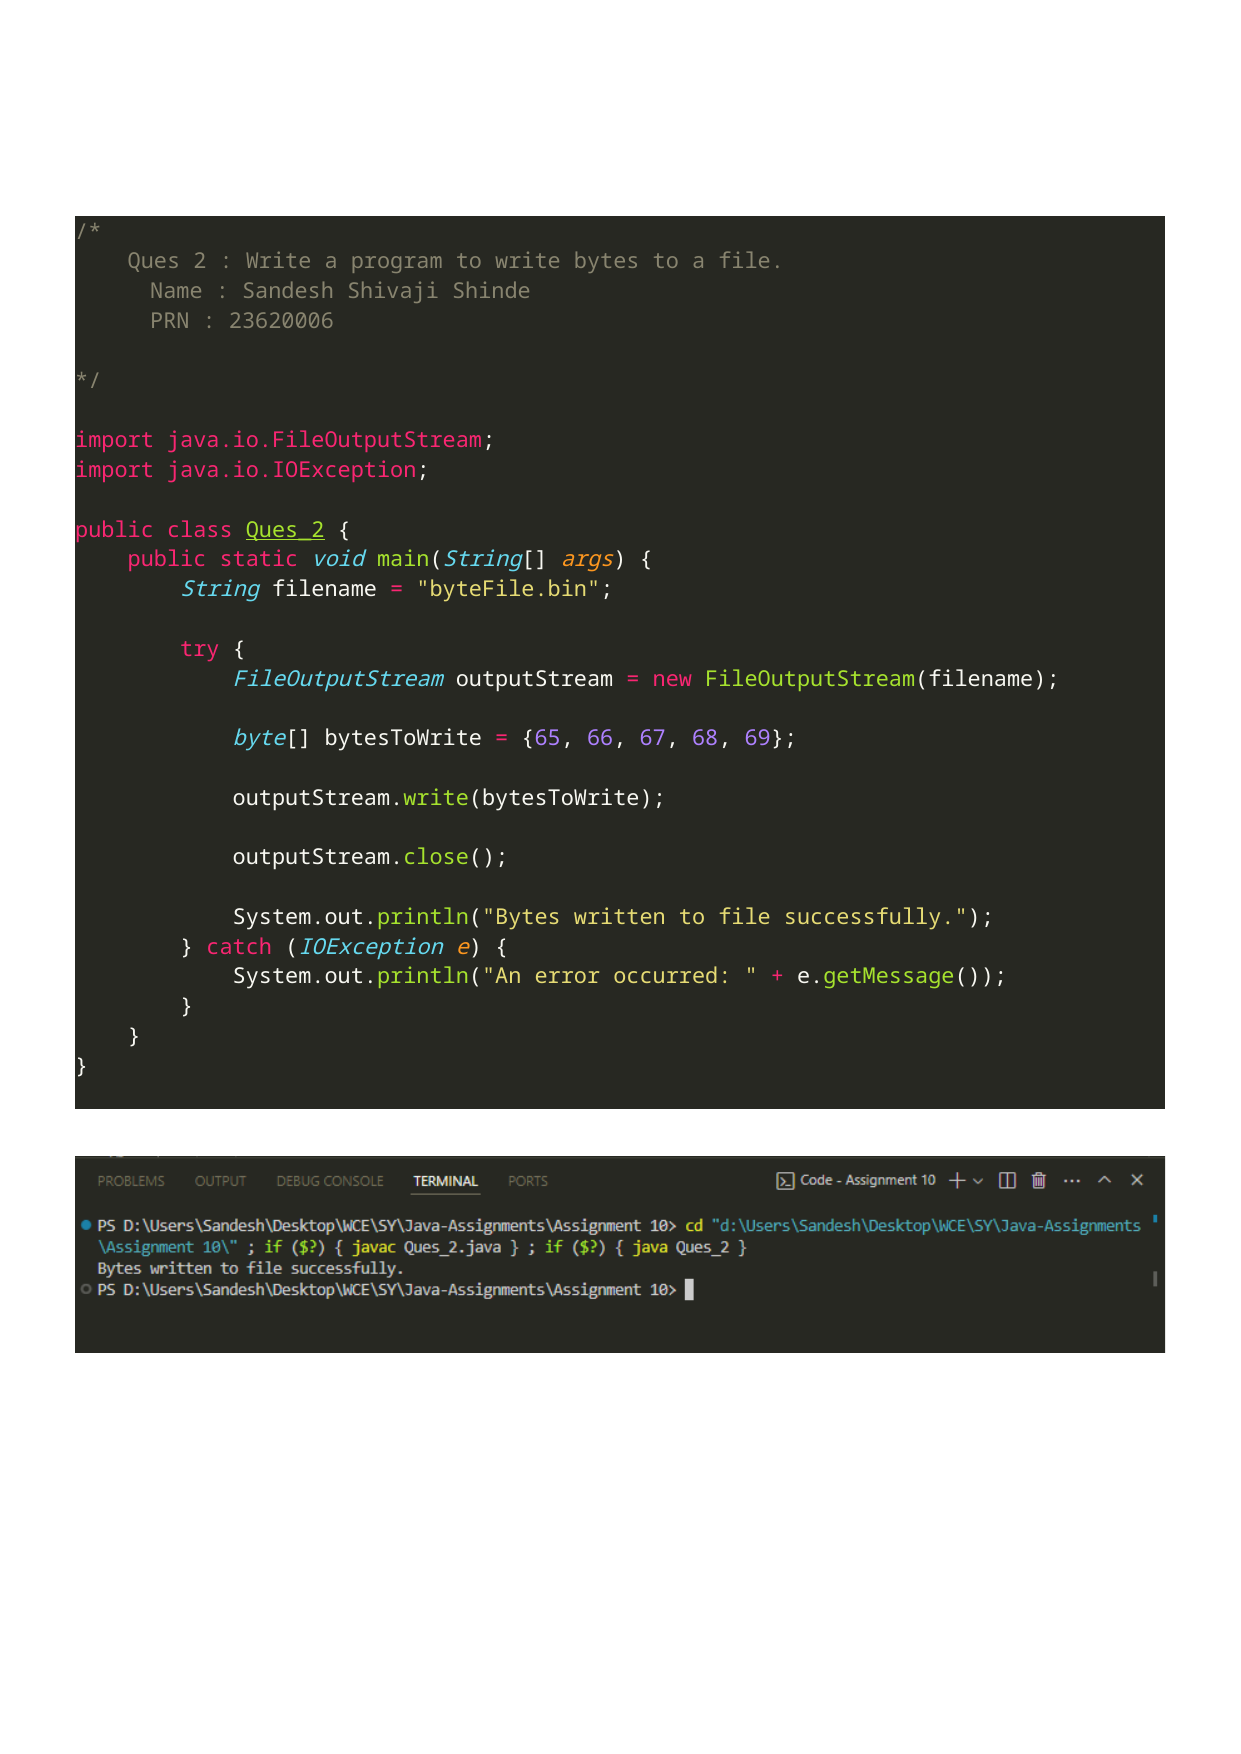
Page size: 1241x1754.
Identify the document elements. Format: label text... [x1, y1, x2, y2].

text /* [75, 216, 1165, 245]
text import java.io.IOException; [75, 454, 1165, 484]
text System.out.println("Bytes written to file successfully."); [75, 901, 1165, 931]
text try { [75, 633, 1165, 662]
text String filename = "byteFile.bin"; [75, 573, 1165, 603]
text } catch (IOException e) { [75, 931, 1165, 960]
text outputStream.close(); [75, 841, 1165, 871]
text } [75, 1020, 1165, 1050]
text Ques 2 : Write a program to write bytes to a file. [75, 245, 1165, 275]
text public static void main(String[] args) { [75, 543, 1165, 573]
text PRN : 23620006 [75, 305, 1165, 335]
text Name : Sandesh Shivaji Shinde [75, 275, 1165, 305]
text */ [75, 364, 1165, 394]
picture [75, 1156, 1166, 1353]
text FileOutputStream outputStream = new FileOutputStream(filename); [75, 662, 1165, 692]
text byte[] bytesToWrite = {65, 66, 67, 68, 69}; [75, 722, 1165, 752]
text outputStream.write(bytesToWrite); [75, 782, 1165, 811]
text import java.io.FileOutputStream; [75, 424, 1165, 454]
text } [75, 1050, 1165, 1079]
text public class Ques_2 { [75, 513, 1165, 543]
text System.out.println("An error occurred: " + e.getMessage()); [75, 960, 1165, 990]
text } [75, 990, 1165, 1020]
